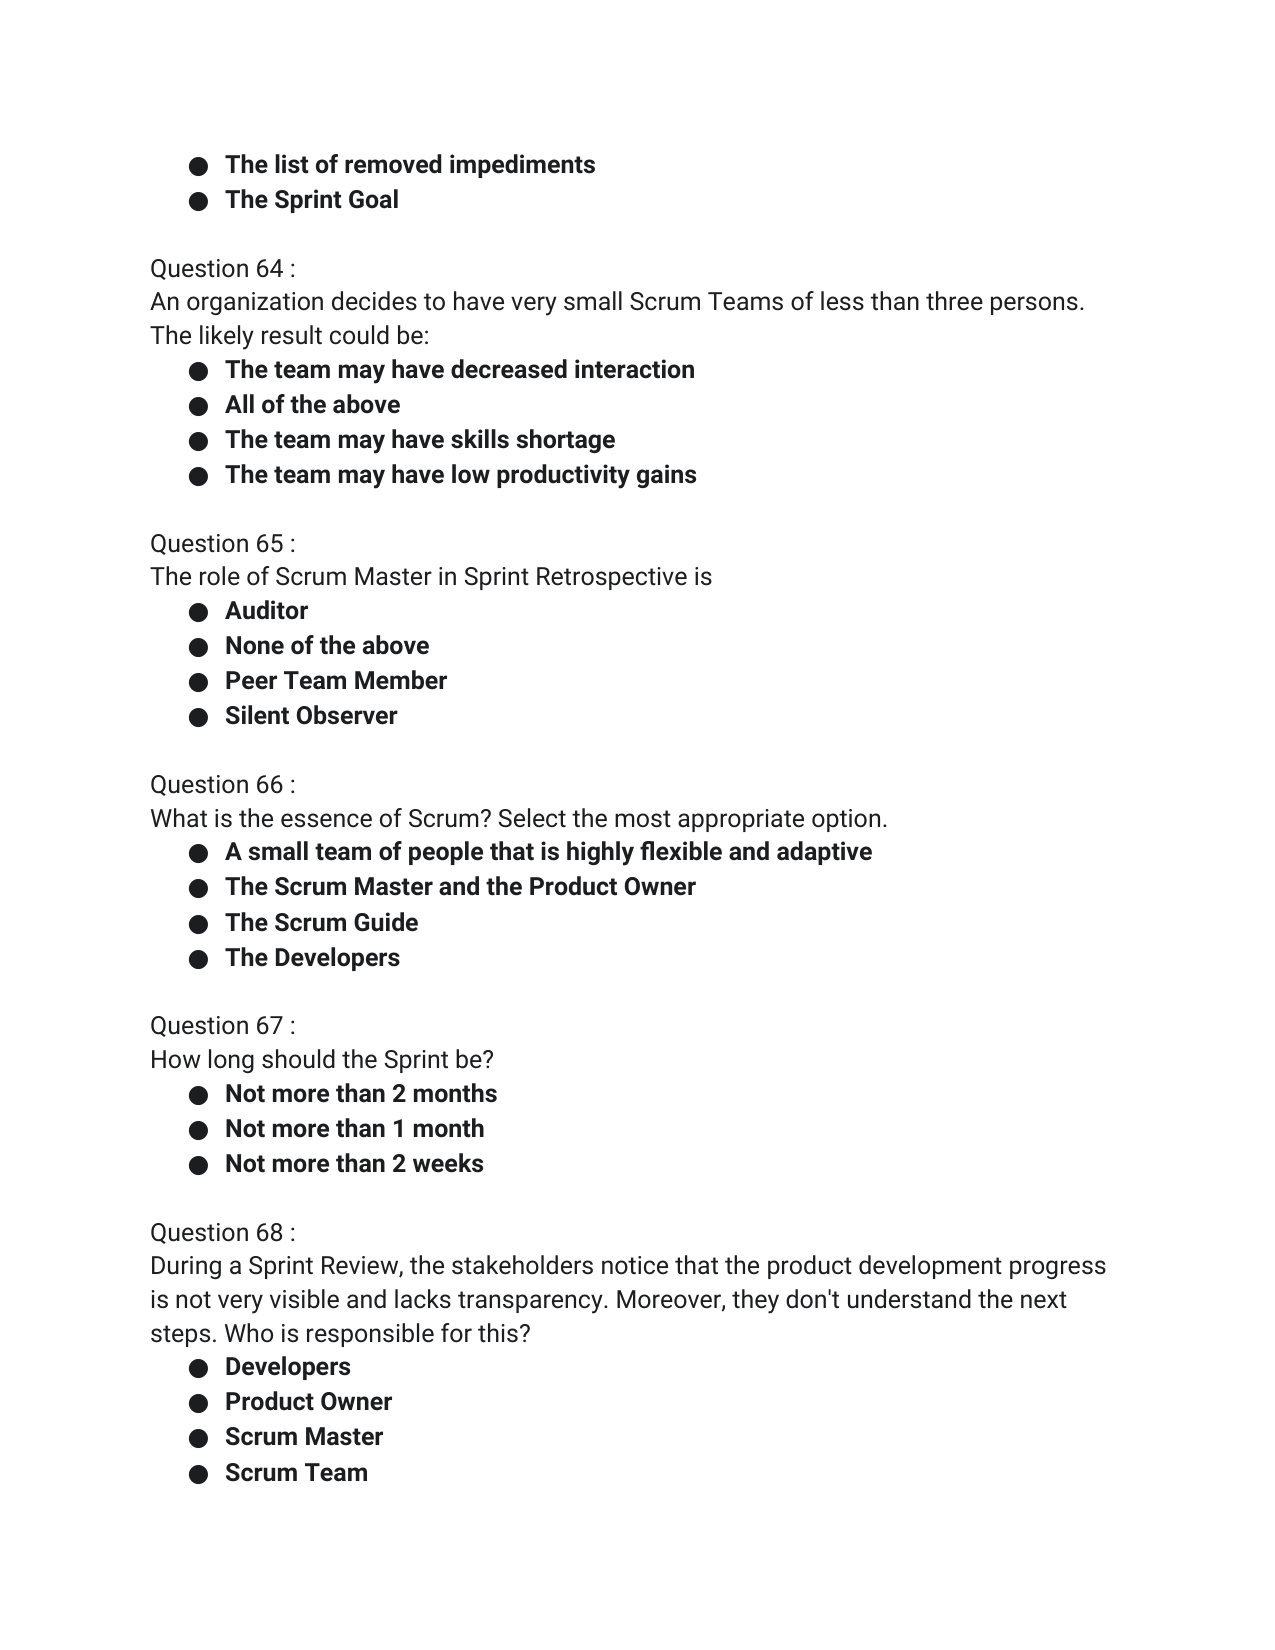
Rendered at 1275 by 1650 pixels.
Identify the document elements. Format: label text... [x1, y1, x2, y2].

list Product Owner [187, 1387, 1125, 1417]
list The Scrum Guide [187, 908, 1125, 937]
list All of the above [187, 390, 1125, 419]
list Not more than 2 months [187, 1079, 1125, 1108]
list The Scrum Master and the Product Owner [187, 873, 1125, 902]
text Question 68 : [150, 1218, 1125, 1247]
list Auditor [187, 596, 1125, 625]
text How long should the Sprint be? [150, 1045, 1125, 1074]
list The Developers [187, 943, 1125, 972]
list None of the above [187, 631, 1125, 661]
list The team may have skills shortage [187, 425, 1125, 454]
list The team may have low productivity gains [187, 460, 1125, 489]
text What is the essence of Scrum? Select the most appropriate option. [150, 804, 1125, 833]
text An organization decides to have very small Scrum Teams of less than three persons. The likely result could be: [150, 287, 1125, 350]
text Question 65 : [150, 529, 1125, 558]
text The role of Scrum Master in Sprint Retrospective is [150, 562, 1125, 592]
list Peer Team Member [187, 666, 1125, 696]
list The team may have decreased interaction [187, 355, 1125, 384]
list The list of removed impediments [187, 150, 1125, 179]
text Question 64 : [150, 254, 1125, 283]
text During a Sprint Review, the stakeholders notice that the product development progress is not very visible and lacks transparency. Moreover, they don't understand the next steps. Who is responsible for this? [150, 1251, 1125, 1348]
list Not more than 1 month [187, 1114, 1125, 1143]
list Scrum Master [187, 1423, 1125, 1452]
text Question 67 : [150, 1012, 1125, 1041]
list Developers [187, 1352, 1125, 1382]
list Silent Observer [187, 701, 1125, 731]
list Not more than 2 weeks [187, 1149, 1125, 1178]
text Question 66 : [150, 770, 1125, 799]
list The Sprint Goal [187, 185, 1125, 214]
list Scrum Team [187, 1458, 1125, 1487]
list A small team of people that is highly flexible and adaptive [187, 837, 1125, 867]
